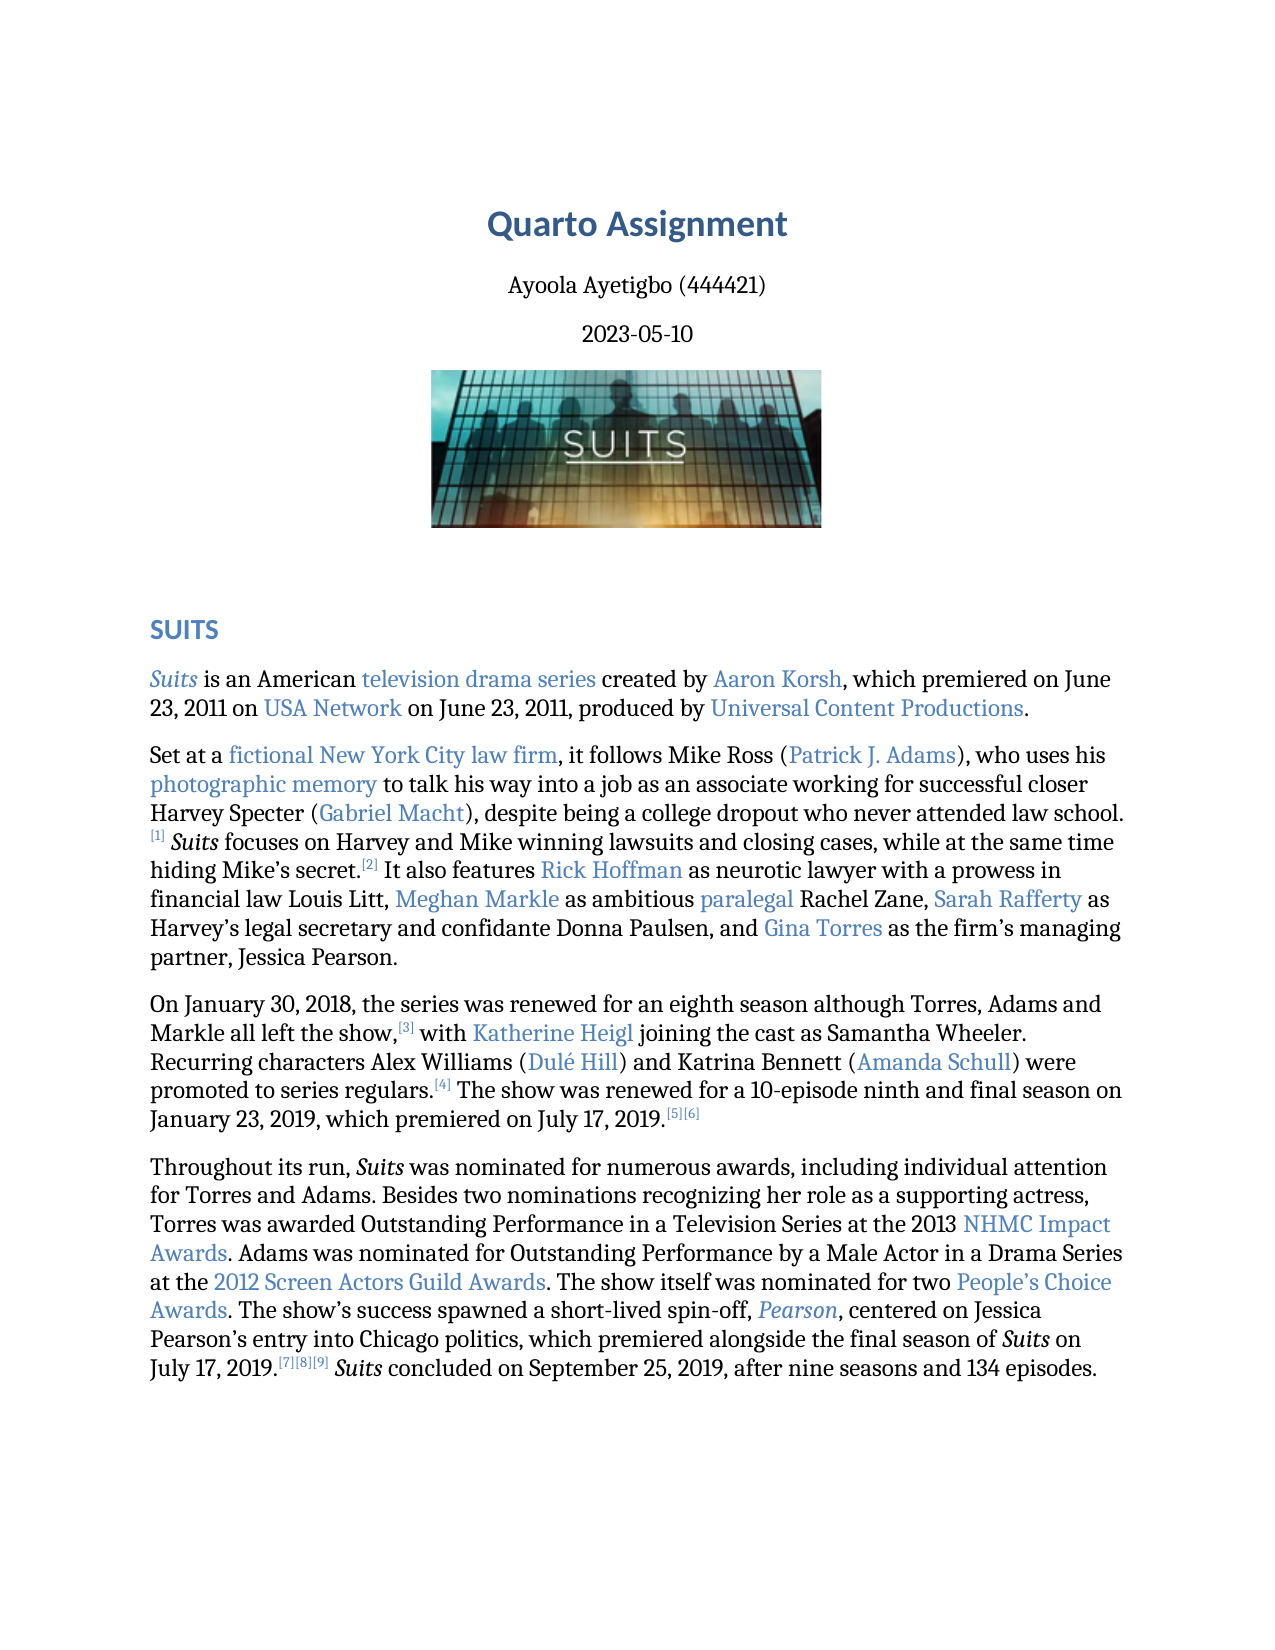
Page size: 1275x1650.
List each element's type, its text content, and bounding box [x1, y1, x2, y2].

subtitle SUITS [150, 611, 1125, 646]
text Suits is an American television drama series created by Aaron Korsh, which premiered on June 23, 2011 on USA Network on June 23, 2011, produced by Universal Content Productions. [150, 665, 1125, 723]
title Quarto Assignment [150, 200, 1125, 246]
text On January 30, 2018, the series was renewed for an eighth season although Torres, Adams and Markle all left the show,[3] with Katherine Heigl joining the cast as Samantha Wheeler. Recurring characters Alex Williams (Dulé Hill) and Katrina Bennett (Amanda Schull) were promoted to series regulars.[4] The show was renewed for a 10-episode ninth and final season on January 23, 2019, which premiered on July 17, 2019.[5][6] [150, 990, 1125, 1134]
table_header [139, 370, 1114, 590]
text Ayoola Ayetigbo (444421) [150, 271, 1125, 299]
text Set at a fictional New York City law firm, it follows Mike Ross (Patrick J. Adams), who uses his photographic memory to talk his way into a job as an associate working for successful closer Harvey Specter (Gabriel Macht), despite being a college dropout who never attended law school.[1] Suits focuses on Harvey and Mike winning lawsuits and closing cases, while at the same time hiding Mike’s secret.[2] It also features Rick Hoffman as neurotic lawyer with a prowess in financial law Louis Litt, Meghan Markle as ambitious paralegal Rachel Zane, Sarah Rafferty as Harvey’s legal secretary and confidante Donna Paulsen, and Gina Torres as the firm’s managing partner, Jessica Pearson. [150, 741, 1125, 971]
text 2023-05-10 [150, 320, 1125, 349]
picture [431, 370, 822, 528]
text Throughout its run, Suits was nominated for numerous awards, including individual attention for Torres and Adams. Besides two nominations recognizing her role as a supporting actress, Torres was awarded Outstanding Performance in a Television Series at the 2013 NHMC Impact Awards. Adams was nominated for Outstanding Performance by a Male Actor in a Drama Series at the 2012 Screen Actors Guild Awards. The show itself was nominated for two People’s Choice Awards. The show’s success spawned a short-lived spin-off, Pearson, centered on Jessica Pearson’s entry into Chicago politics, which premiered alongside the final season of Suits on July 17, 2019.[7][8][9] Suits concluded on September 25, 2019, after nine seasons and 134 episodes. [150, 1153, 1125, 1383]
